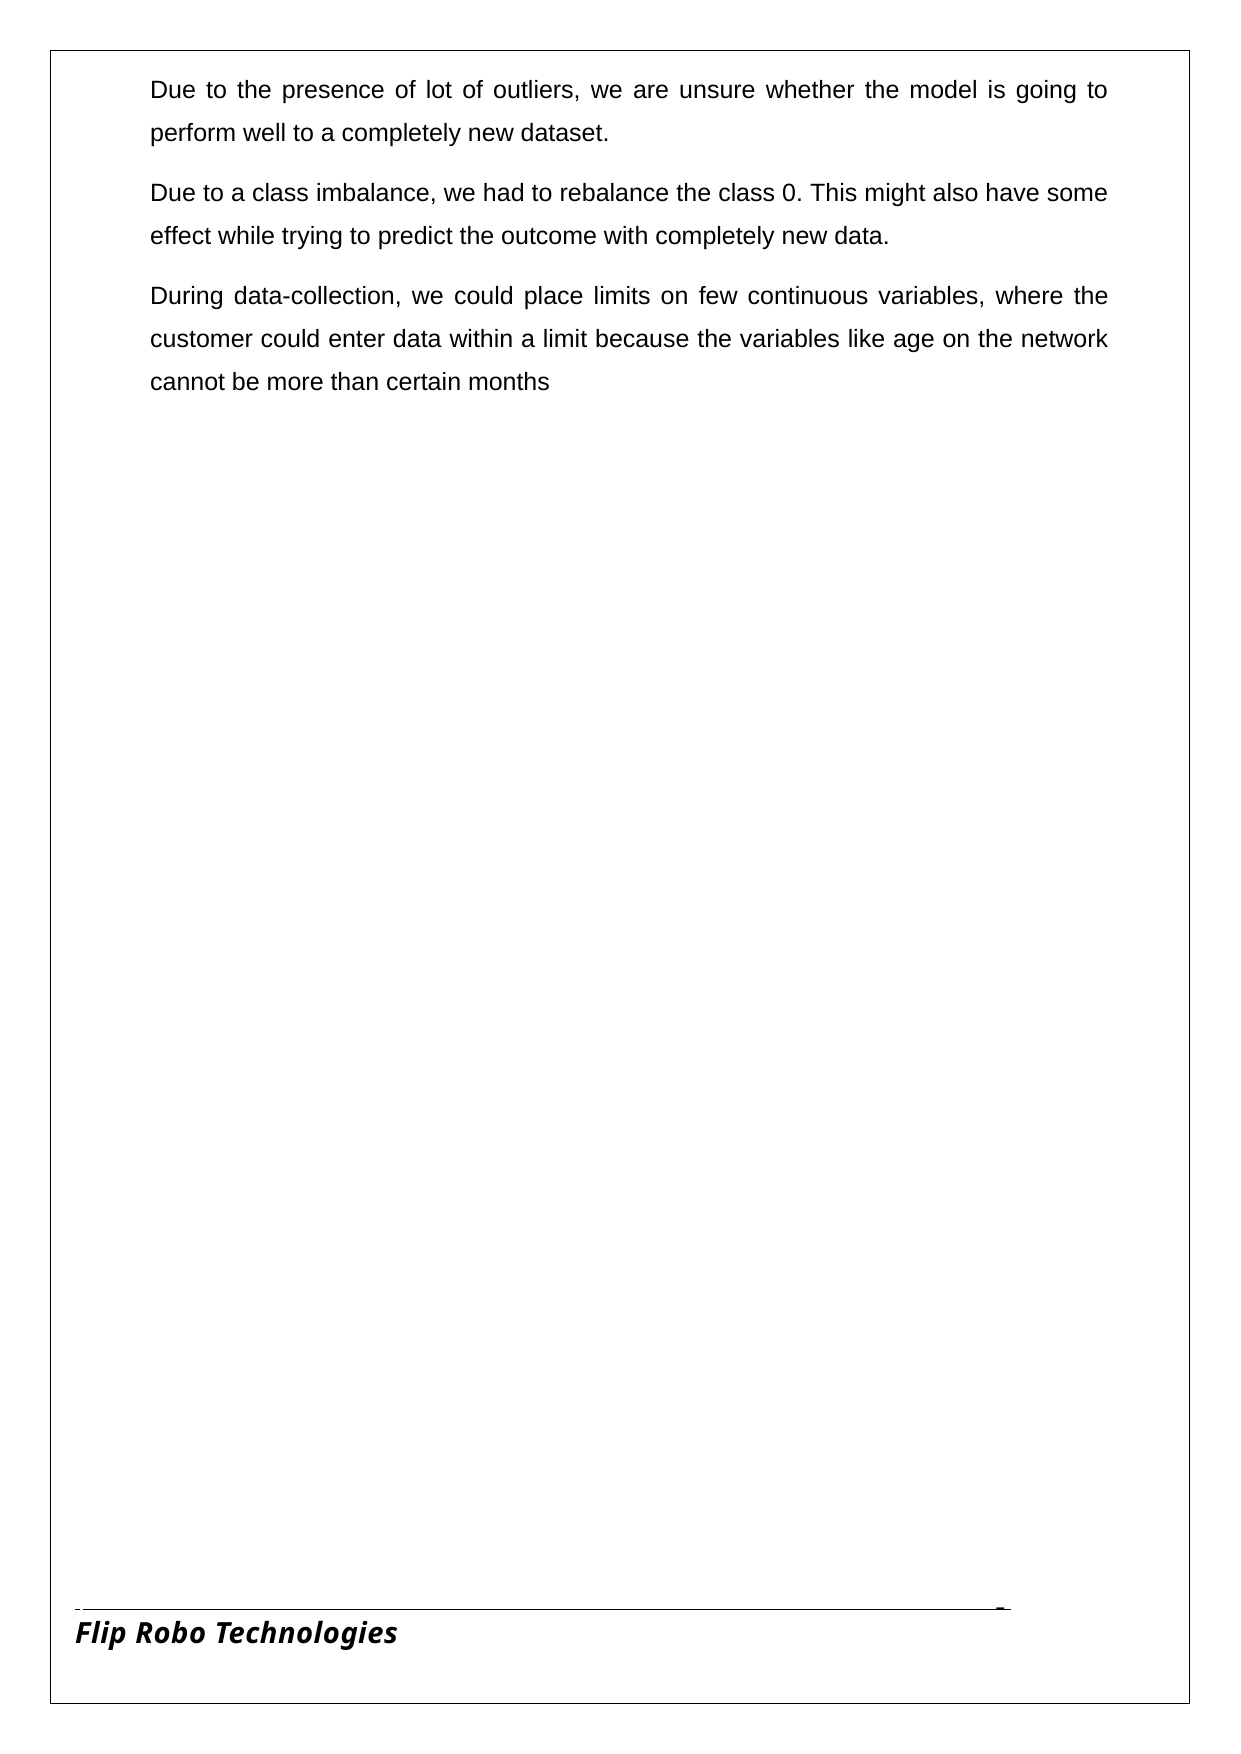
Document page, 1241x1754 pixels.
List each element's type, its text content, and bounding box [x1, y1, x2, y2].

text During data-collection, we could place limits on few continuous variables, where the customer could enter data within a limit because the variables like age on the network cannot be more than certain months [150, 281, 1110, 396]
text Due to a class imbalance, we had to rebalance the class 0. This might also have some effect while trying to predict the outcome with completely new data. [150, 178, 1110, 250]
text Due to the presence of lot of outliers, we are unsure whether the model is going to perform well to a completely new dataset. [150, 75, 1110, 147]
